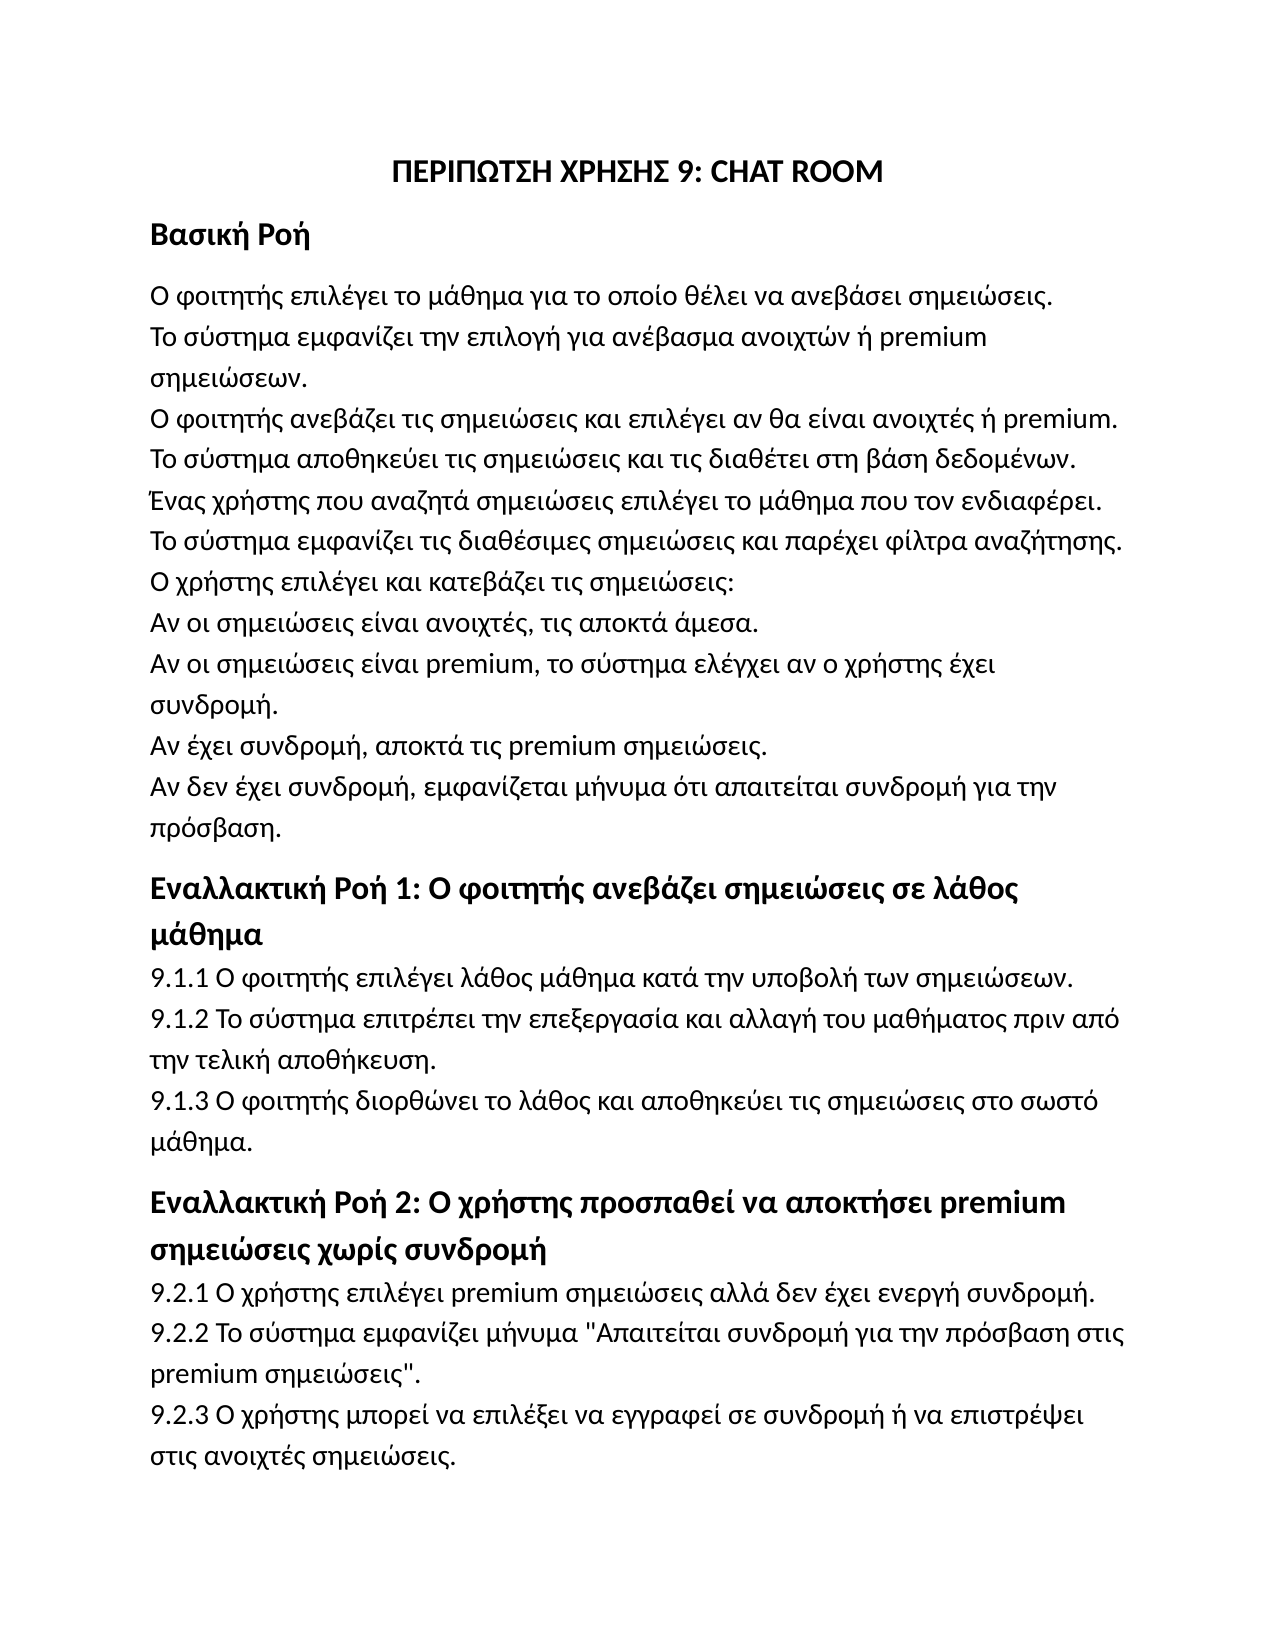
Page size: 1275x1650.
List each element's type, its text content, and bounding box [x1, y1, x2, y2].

text Ο φοιτητής επιλέγει το μάθημα για το οποίο θέλει να ανεβάσει σημειώσεις. Το σύστημα εμφανίζει την επιλογή για ανέβασμα ανοιχτών ή premium σημειώσεων. Ο φοιτητής ανεβάζει τις σημειώσεις και επιλέγει αν θα είναι ανοιχτές ή premium. Το σύστημα αποθηκεύει τις σημειώσεις και τις διαθέτει στη βάση δεδομένων. Ένας χρήστης που αναζητά σημειώσεις επιλέγει το μάθημα που τον ενδιαφέρει. Το σύστημα εμφανίζει τις διαθέσιμες σημειώσεις και παρέχει φίλτρα αναζήτησης. Ο χρήστης επιλέγει και κατεβάζει τις σημειώσεις: Αν οι σημειώσεις είναι ανοιχτές, τις αποκτά άμεσα. Αν οι σημειώσεις είναι premium, το σύστημα ελέγχει αν ο χρήστης έχει συνδρομή. Αν έχει συνδρομή, αποκτά τις premium σημειώσεις. Αν δεν έχει συνδρομή, εμφανίζεται μήνυμα ότι απαιτείται συνδρομή για την πρόσβαση. [150, 277, 1125, 845]
text Εναλλακτική Ροή 2: Ο χρήστης προσπαθεί να αποκτήσει premium σημειώσεις χωρίς συνδρομή 9.2.1 Ο χρήστης επιλέγει premium σημειώσεις αλλά δεν έχει ενεργή συνδρομή. 9.2.2 Το σύστημα εμφανίζει μήνυμα "Απαιτείται συνδρομή για την πρόσβαση στις premium σημειώσεις". 9.2.3 Ο χρήστης μπορεί να επιλέξει να εγγραφεί σε συνδρομή ή να επιστρέψει στις ανοιχτές σημειώσεις. [150, 1181, 1125, 1473]
list Βασική Ροή [150, 213, 1125, 254]
text ΠΕΡΙΠΩΤΣΗ ΧΡΗΣΗΣ 9: CHAT ROOM [150, 150, 1125, 191]
text Εναλλακτική Ροή 1: Ο φοιτητής ανεβάζει σημειώσεις σε λάθος μάθημα 9.1.1 Ο φοιτητής επιλέγει λάθος μάθημα κατά την υποβολή των σημειώσεων. 9.1.2 Το σύστημα επιτρέπει την επεξεργασία και αλλαγή του μαθήματος πριν από την τελική αποθήκευση. 9.1.3 Ο φοιτητής διορθώνει το λάθος και αποθηκεύει τις σημειώσεις στο σωστό μάθημα. [150, 867, 1125, 1159]
